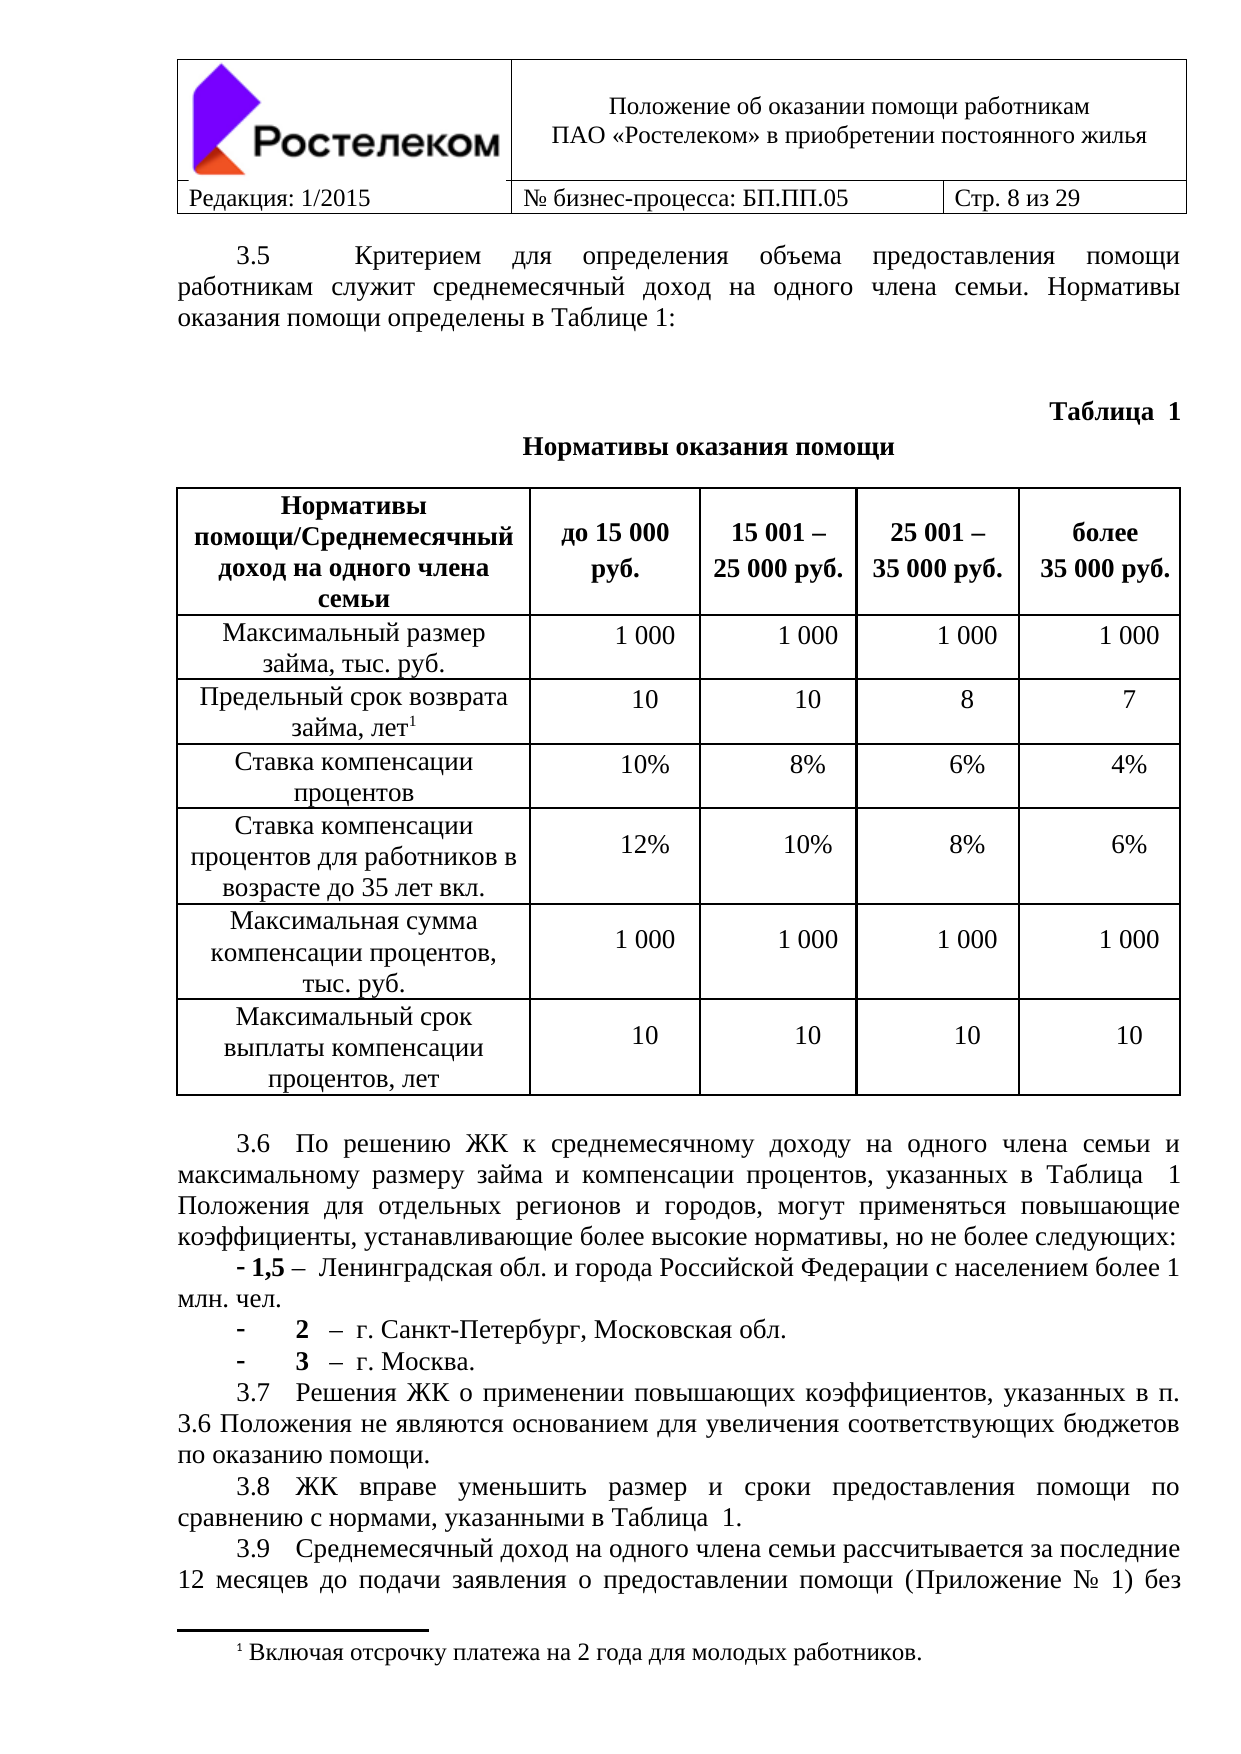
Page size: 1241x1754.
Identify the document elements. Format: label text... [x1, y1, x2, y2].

table_cell 8% [858, 809, 1018, 902]
table_header более 35 000 руб. [1020, 489, 1179, 614]
table_cell 1 000 [701, 616, 855, 678]
table_cell 8% [701, 745, 855, 807]
table_cell Максимальный размер займа, тыс. руб. [178, 616, 529, 678]
table_cell 1 000 [1020, 616, 1179, 678]
table_header 15 001 – 25 000 руб. [701, 489, 855, 614]
table_cell 6% [1020, 809, 1179, 902]
table_cell 10 [858, 1000, 1018, 1093]
table_cell Максимальный срок выплаты компенсации процентов, лет [178, 1000, 529, 1093]
list По решению ЖК к среднемесячному доходу на одного члена семьи и максимальному размеру займа и компенсации процентов, указанных в Таблица 1 Положения для отдельных регионов и городов, могут применяться повышающие коэффициенты, устанавливающие более высокие нормативы, но не более следующих: [177, 1127, 1181, 1251]
table_cell 1 000 [858, 616, 1018, 678]
table_cell 1 000 [701, 905, 855, 998]
list Критерием для определения объема предоставления помощи работникам служит среднемесячный доход на одного члена семьи. Нормативы оказания помощи определены в Таблице 1: [177, 239, 1181, 332]
table_cell 1 000 [531, 905, 699, 998]
list Решения ЖК о применении повышающих коэффициентов, указанных в п. 3.6 Положения не являются основанием для увеличения соответствующих бюджетов по оказанию помощи. [177, 1376, 1181, 1469]
list 1,5 – Ленинградская обл. и города Российской Федерации с населением более 1 млн. чел. [177, 1251, 1181, 1314]
table_cell 10 [531, 680, 699, 742]
text Таблица 1 [236, 395, 1181, 426]
table_cell 1 000 [1020, 905, 1179, 998]
table_cell 10 [531, 1000, 699, 1093]
text Нормативы оказания помощи [236, 431, 1181, 462]
table_header до 15 000 руб. [531, 489, 699, 614]
table_cell 10% [531, 745, 699, 807]
picture [188, 60, 506, 181]
list ЖК вправе уменьшить размер и сроки предоставления помощи по сравнению с нормами, указанными в Таблица 1. [177, 1469, 1181, 1532]
table_cell 6% [858, 745, 1018, 807]
table_header Нормативы помощи/Среднемесячный доход на одного члена семьи [178, 489, 529, 614]
table_cell 1 000 [531, 616, 699, 678]
table_cell 12% [531, 809, 699, 902]
table_cell Предельный срок возврата займа, лет [178, 680, 529, 742]
table_cell 10 [701, 680, 855, 742]
list 2 – г. Санкт-Петербург, Московская обл. [177, 1314, 1181, 1345]
table_cell 10 [701, 1000, 855, 1093]
list 3 – г. Москва. [177, 1345, 1181, 1376]
table_cell Ставка компенсации процентов для работников в возрасте до 35 лет вкл. [178, 809, 529, 902]
table_header 25 001 – 35 000 руб. [858, 489, 1018, 614]
table_cell 1 000 [858, 905, 1018, 998]
table_cell 10% [701, 809, 855, 902]
table_cell Ставка компенсации процентов [178, 745, 529, 807]
table_cell Максимальная сумма компенсации процентов, тыс. руб. [178, 905, 529, 998]
table_cell 4% [1020, 745, 1179, 807]
table_cell 7 [1020, 680, 1179, 742]
table_cell 10 [1020, 1000, 1179, 1093]
table_cell 8 [858, 680, 1018, 742]
